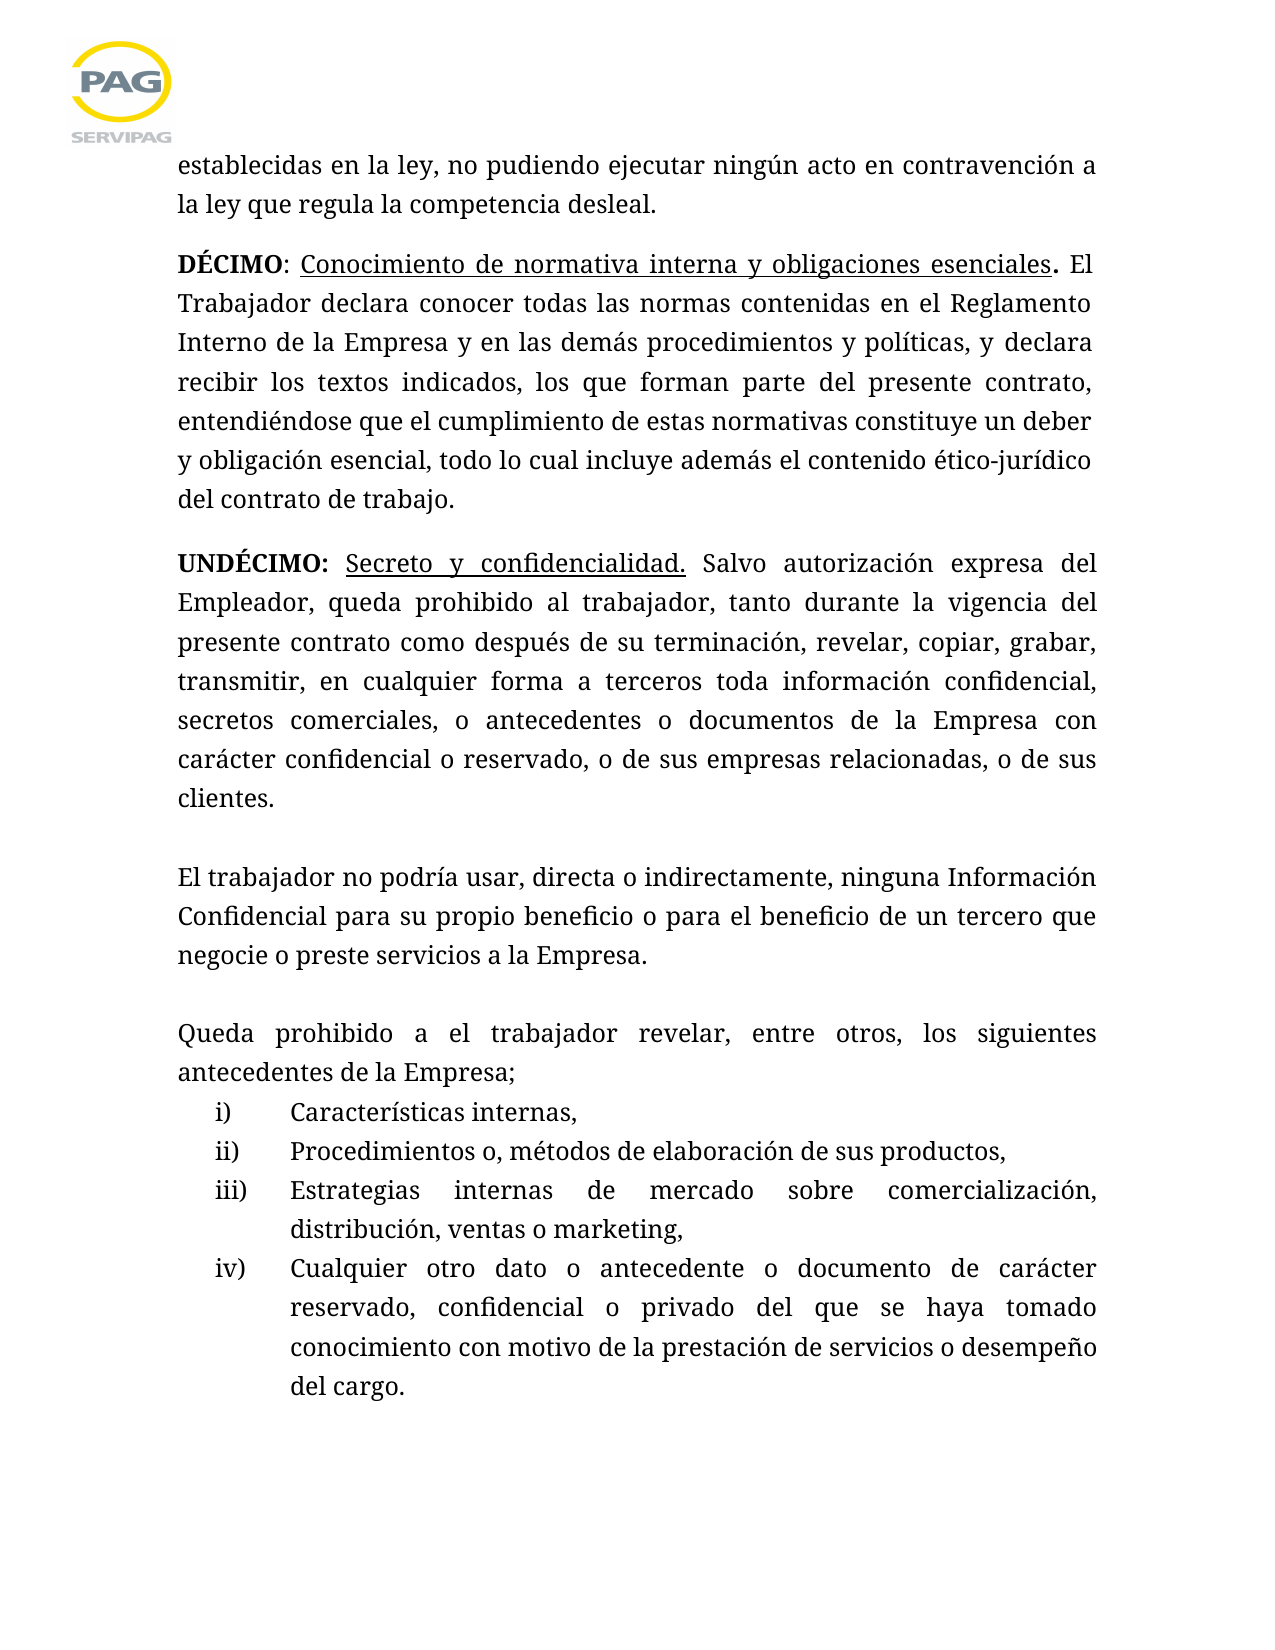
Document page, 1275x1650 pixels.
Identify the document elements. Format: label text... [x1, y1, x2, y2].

list Procedimientos o, métodos de elaboración de sus productos, [215, 1133, 1098, 1167]
list UNDÉCIMO: Secreto y confidencialidad. Salvo autorización expresa del Empleador, queda prohibido al trabajador, tanto durante la vigencia del presente contrato como después de su terminación, revelar, copiar, grabar, transmitir, en cualquier forma a terceros toda información confidencial, secretos comerciales, o antecedentes o documentos de la Empresa con carácter confidencial o reservado, o de sus empresas relacionadas, o de sus clientes. [177, 546, 1098, 815]
list Características internas, [215, 1094, 1098, 1128]
list Queda prohibido a el trabajador revelar, entre otros, los siguientes antecedentes de la Empresa; [177, 1016, 1098, 1089]
list Cualquier otro dato o antecedente o documento de carácter reservado, confidencial o privado del que se haya tomado conocimiento con motivo de la prestación de servicios o desempeño del cargo. [215, 1251, 1098, 1402]
text DÉCIMO: Conocimiento de normativa interna y obligaciones esenciales. El Trabajador declara conocer todas las normas contenidas en el Reglamento Interno de la Empresa y en las demás procedimientos y políticas, y declara recibir los textos indicados, los que forman parte del presente contrato, entendiéndose que el cumplimiento de estas normativas constituye un deber y obligación esencial, todo lo cual incluye además el contenido ético-jurídico del contrato de trabajo. [177, 247, 1093, 516]
picture [65, 37, 178, 148]
list Estrategias internas de mercado sobre comercialización, distribución, ventas o marketing, [215, 1173, 1098, 1246]
list El trabajador no podría usar, directa o indirectamente, ninguna Información Confidencial para su propio beneficio o para el beneficio de un tercero que negocie o preste servicios a la Empresa. [177, 859, 1098, 972]
